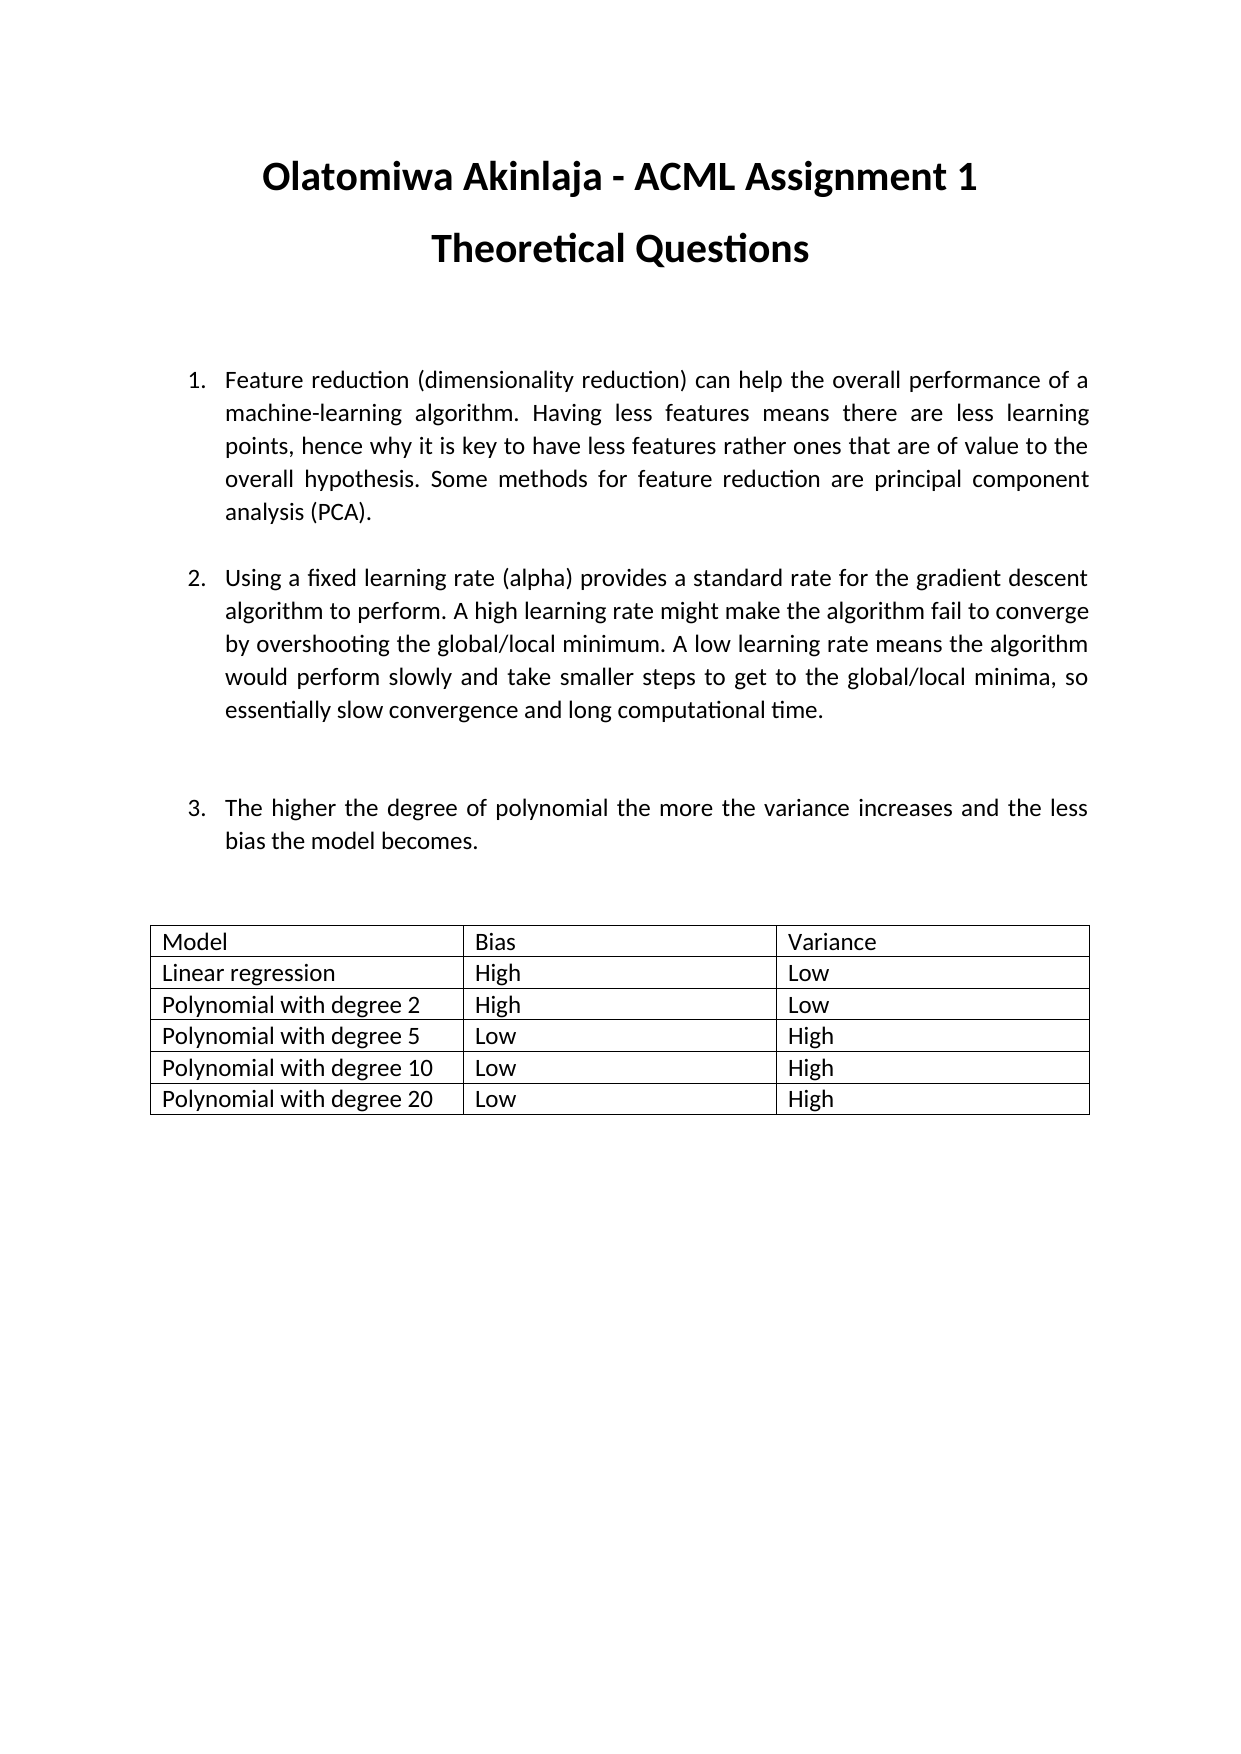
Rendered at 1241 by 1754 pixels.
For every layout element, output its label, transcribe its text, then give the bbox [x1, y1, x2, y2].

table_cell High [464, 957, 776, 988]
list Feature reduction (dimensionality reduction) can help the overall performance of a machine-learning algorithm. Having less features means there are less learning points, hence why it is key to have less features rather ones that are of value to the overall hypothesis. Some methods for feature reduction are principal component analysis (PCA). [187, 365, 1090, 527]
table_cell High [777, 1020, 1089, 1051]
text Theoretical Questions [150, 222, 1090, 272]
table_cell Low [464, 1052, 776, 1082]
table_cell High [464, 989, 776, 1019]
table_cell Polynomial with degree 5 [151, 1020, 463, 1051]
table_cell High [777, 1052, 1089, 1082]
list The higher the degree of polynomial the more the variance increases and the less bias the model becomes. [187, 793, 1090, 856]
table_header Model [151, 926, 463, 956]
text Olatomiwa Akinlaja - ACML Assignment 1 [150, 150, 1090, 201]
table_cell Low [777, 989, 1089, 1019]
table_cell Linear regression [151, 957, 463, 988]
table_header Bias [464, 926, 776, 956]
table_cell Low [464, 1020, 776, 1051]
table_cell High [777, 1084, 1089, 1114]
table_cell Low [464, 1084, 776, 1114]
table_cell Polynomial with degree 20 [151, 1084, 463, 1114]
table_cell Polynomial with degree 2 [151, 989, 463, 1019]
list Using a fixed learning rate (alpha) provides a standard rate for the gradient descent algorithm to perform. A high learning rate might make the algorithm fail to converge by overshooting the global/local minimum. A low learning rate means the algorithm would perform slowly and take smaller steps to get to the global/local minima, so essentially slow convergence and long computational time. [187, 562, 1090, 724]
table_cell Polynomial with degree 10 [151, 1052, 463, 1082]
table_cell Low [777, 957, 1089, 988]
table_header Variance [777, 926, 1089, 956]
